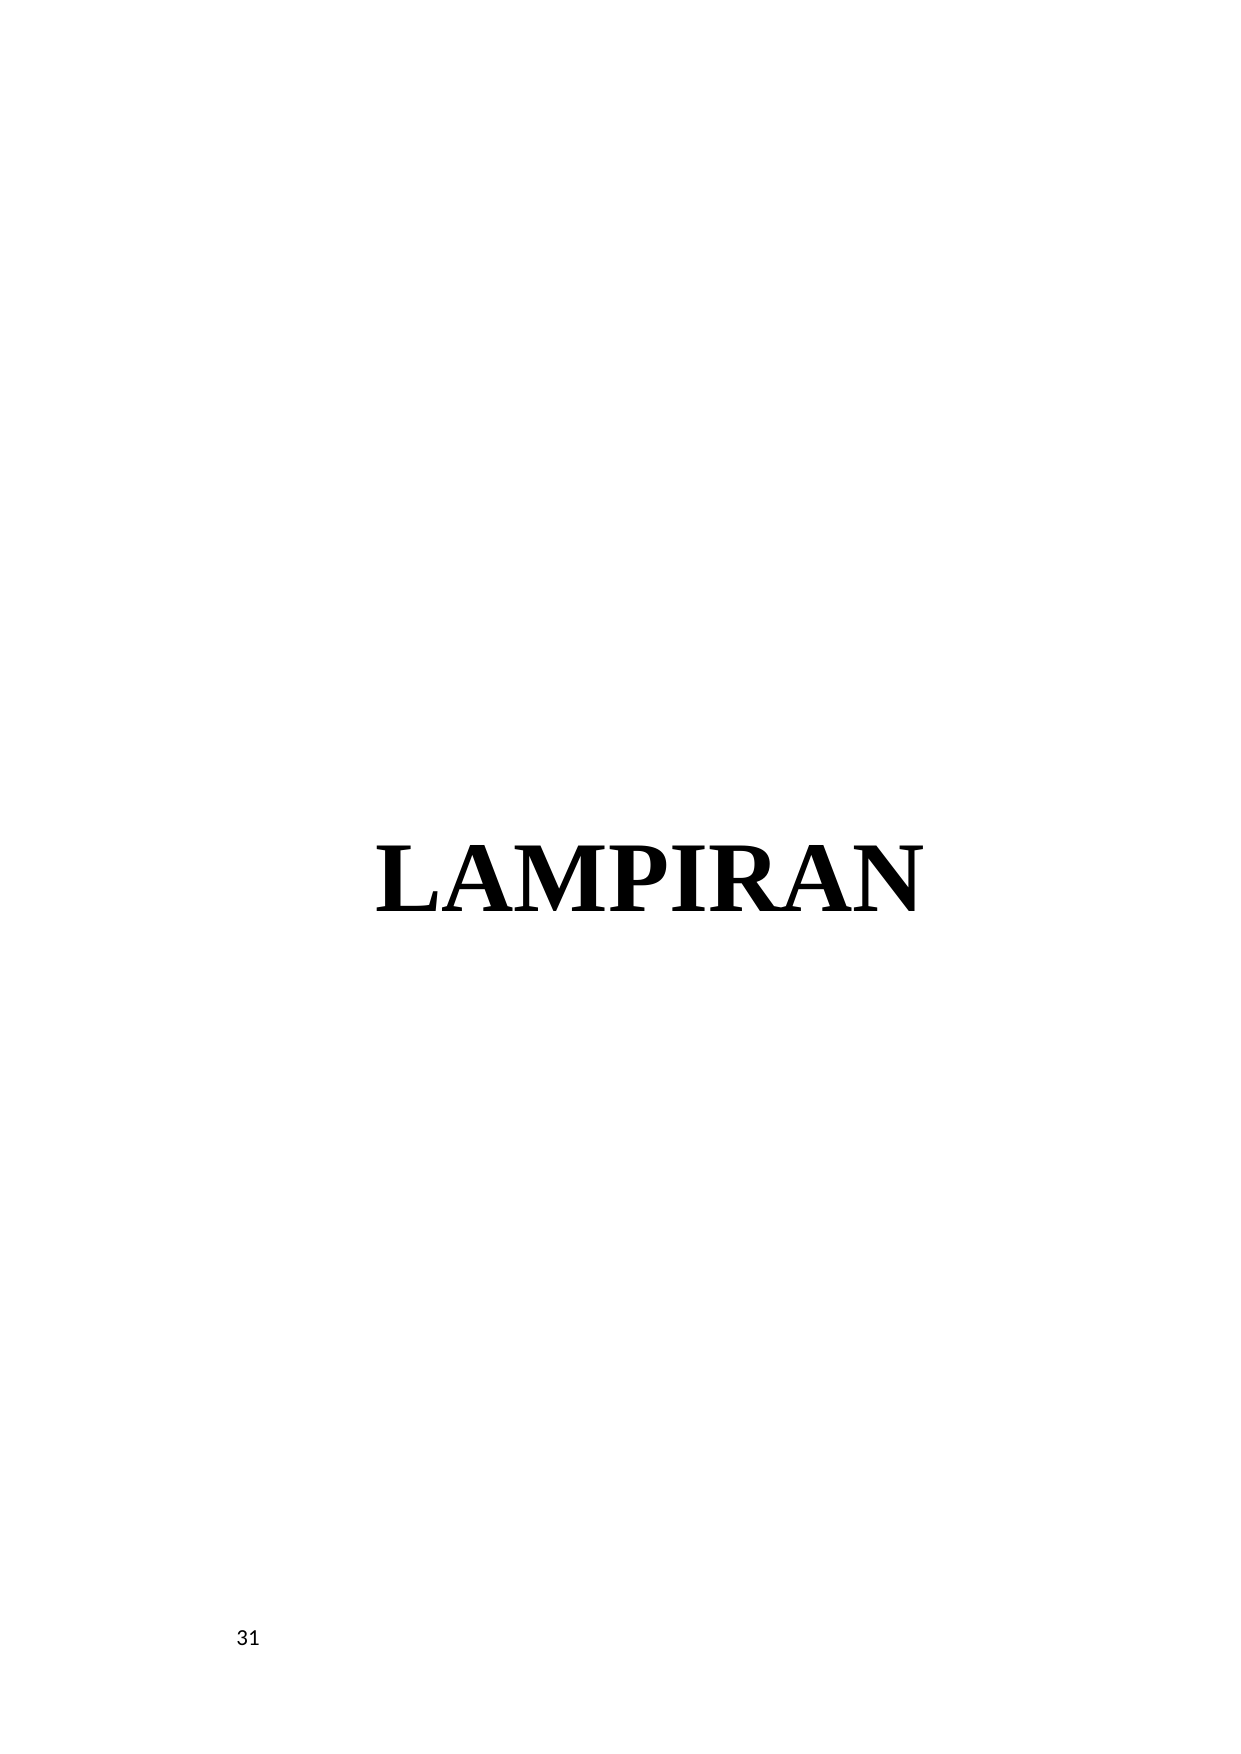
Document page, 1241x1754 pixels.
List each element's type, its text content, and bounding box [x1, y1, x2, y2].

subtitle LAMPIRAN [236, 818, 1063, 933]
